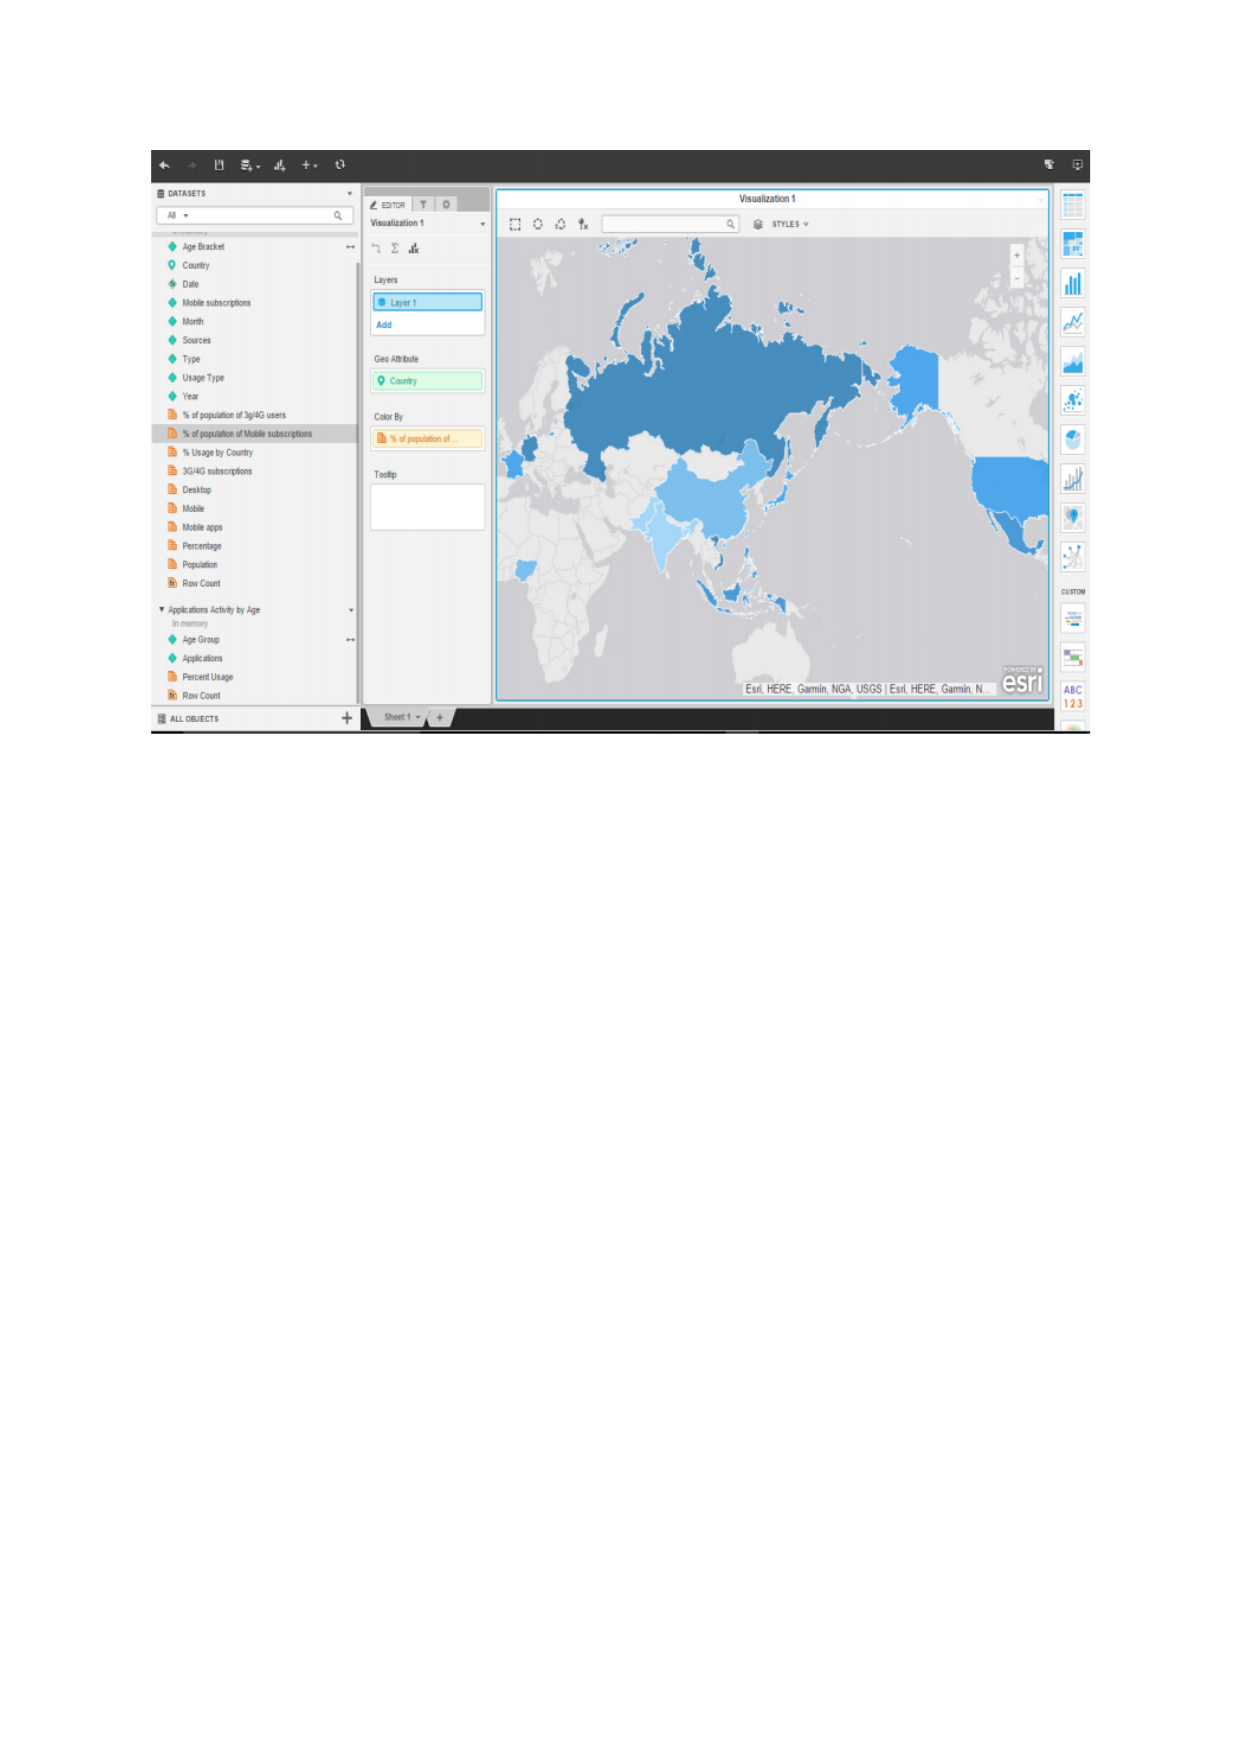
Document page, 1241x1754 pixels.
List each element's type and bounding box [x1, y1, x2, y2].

picture [150, 150, 1091, 735]
